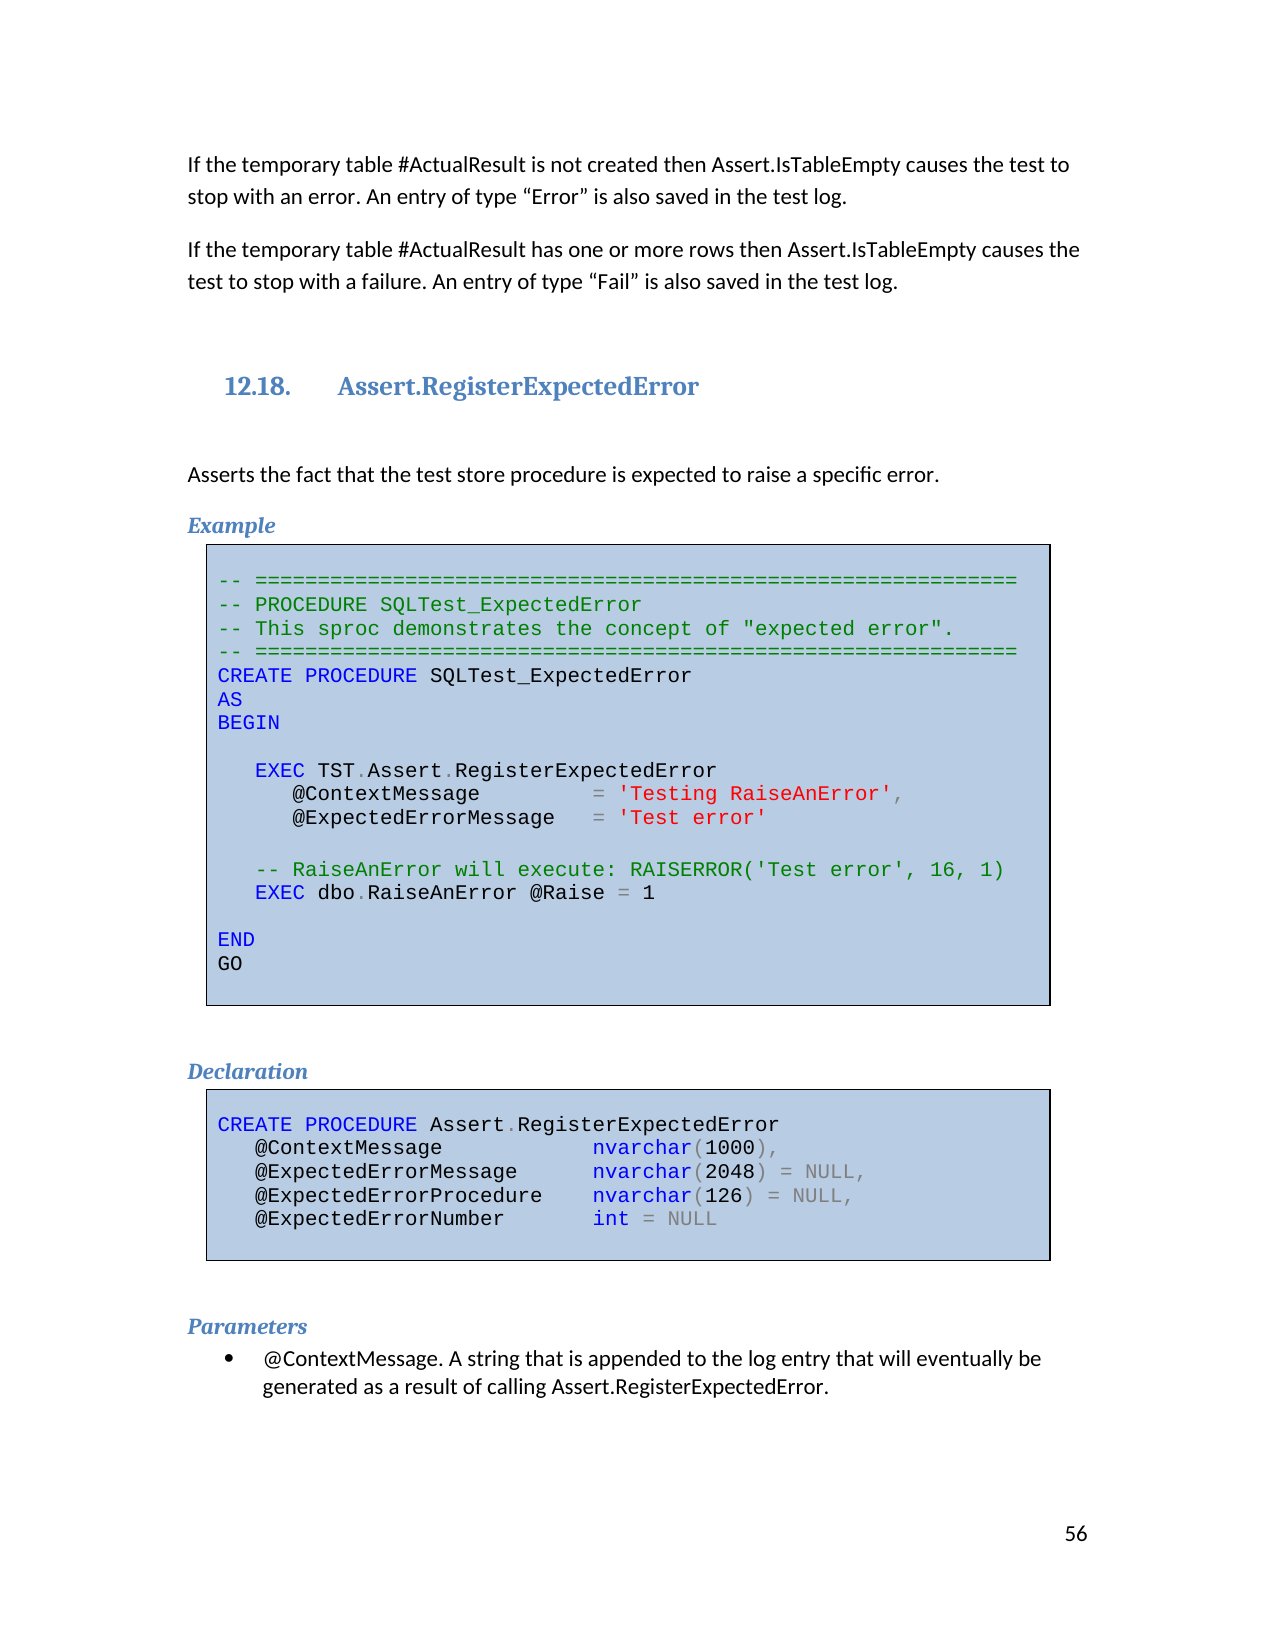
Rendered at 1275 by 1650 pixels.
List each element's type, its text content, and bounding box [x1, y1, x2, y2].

subtitle Assert.RegisterExpectedError [225, 371, 1087, 403]
text If the temporary table #ActualResult is not created then Assert.IsTableEmpty causes the test to stop with an error. An entry of type “Error” is also saved in the test log. [187, 150, 1087, 210]
subtitle Example [187, 513, 1087, 539]
table_header CREATE PROCEDURE Assert.RegisterExpectedError @ContextMessage nvarchar(1000), @ExpectedErrorMessage nvarchar(2048) = NULL, @ExpectedErrorProcedure nvarchar(126) = NULL, @ExpectedErrorNumber int = NULL [207, 1090, 1049, 1260]
list @ContextMessage. A string that is appended to the log entry that will eventually be generated as a result of calling Assert.RegisterExpectedError. [225, 1344, 1087, 1428]
text Asserts the fact that the test store procedure is expected to raise a specific error. [187, 460, 1087, 488]
table_header -- ============================================================= -- PROCEDURE SQLTest_ExpectedError -- This sproc demonstrates the concept of "expected error". -- ============================================================= CREATE PROCEDURE SQLTest_ExpectedError AS BEGIN EXEC TST.Assert.RegisterExpectedError @ContextMessage = 'Testing RaiseAnError', @ExpectedErrorMessage = 'Test error' -- RaiseAnError will execute: RAISERROR('Test error', 16, 1) EXEC dbo.RaiseAnError @Raise = 1 END GO [207, 545, 1049, 1005]
text If the temporary table #ActualResult has one or more rows then Assert.IsTableEmpty causes the test to stop with a failure. An entry of type “Fail” is also saved in the test log. [187, 235, 1087, 295]
subtitle Declaration [187, 1059, 1087, 1085]
subtitle Parameters [187, 1314, 1087, 1340]
